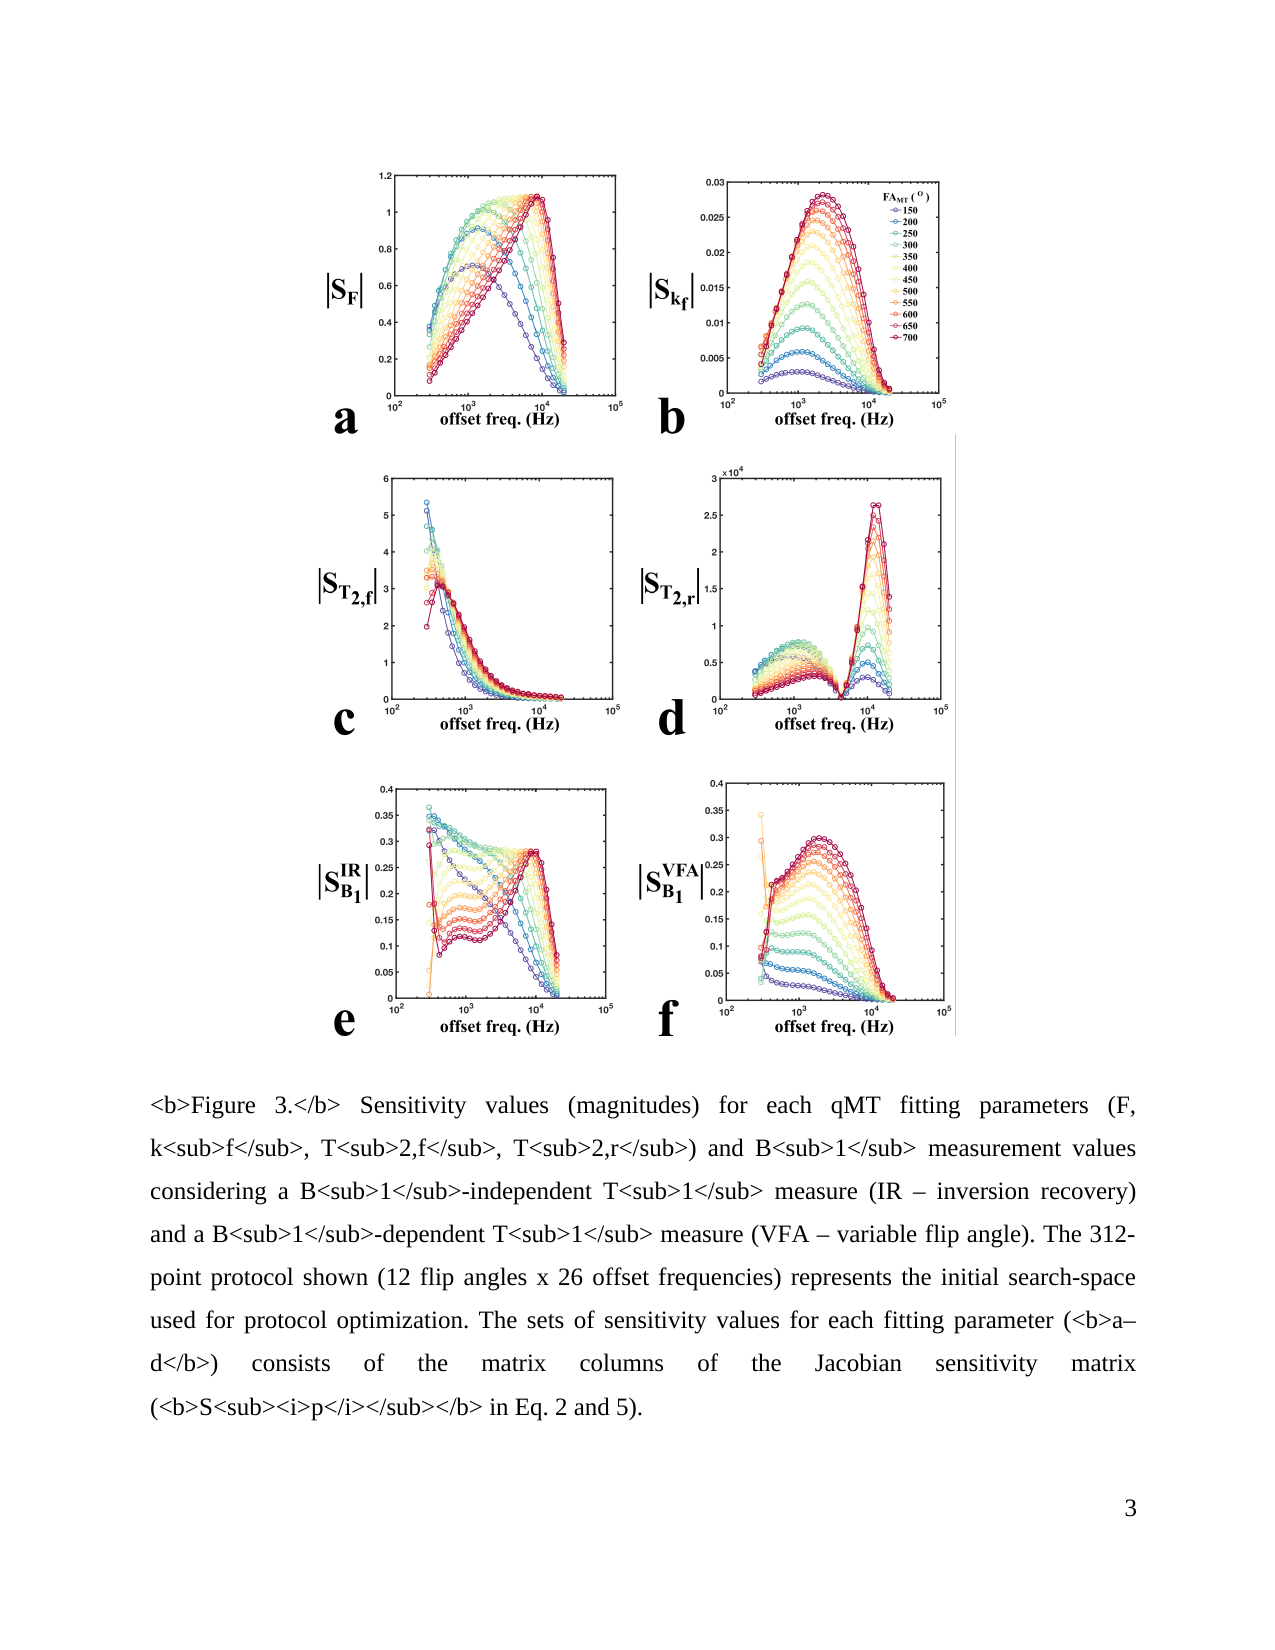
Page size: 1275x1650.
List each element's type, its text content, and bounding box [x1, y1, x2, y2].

text <b>Figure 3.</b> Sensitivity values (magnitudes) for each qMT fitting parameters (F, k<sub>f</sub>, T<sub>2,f</sub>, T<sub>2,r</sub>) and B<sub>1</sub> measurement values considering a B<sub>1</sub>-independent T<sub>1</sub> measure (IR – inversion recovery) and a B<sub>1</sub>-dependent T<sub>1</sub> measure (VFA – variable flip angle). The 312-point protocol shown (12 flip angles x 26 offset frequencies) represents the initial search-space used for protocol optimization. The sets of sensitivity values for each fitting parameter (<b>a–d</b>) consists of the matrix columns of the Jacobian sensitivity matrix (<b>S<sub><i>p</i></sub></b> in Eq. 2 and 5). [150, 1090, 1137, 1420]
picture [318, 150, 969, 1036]
